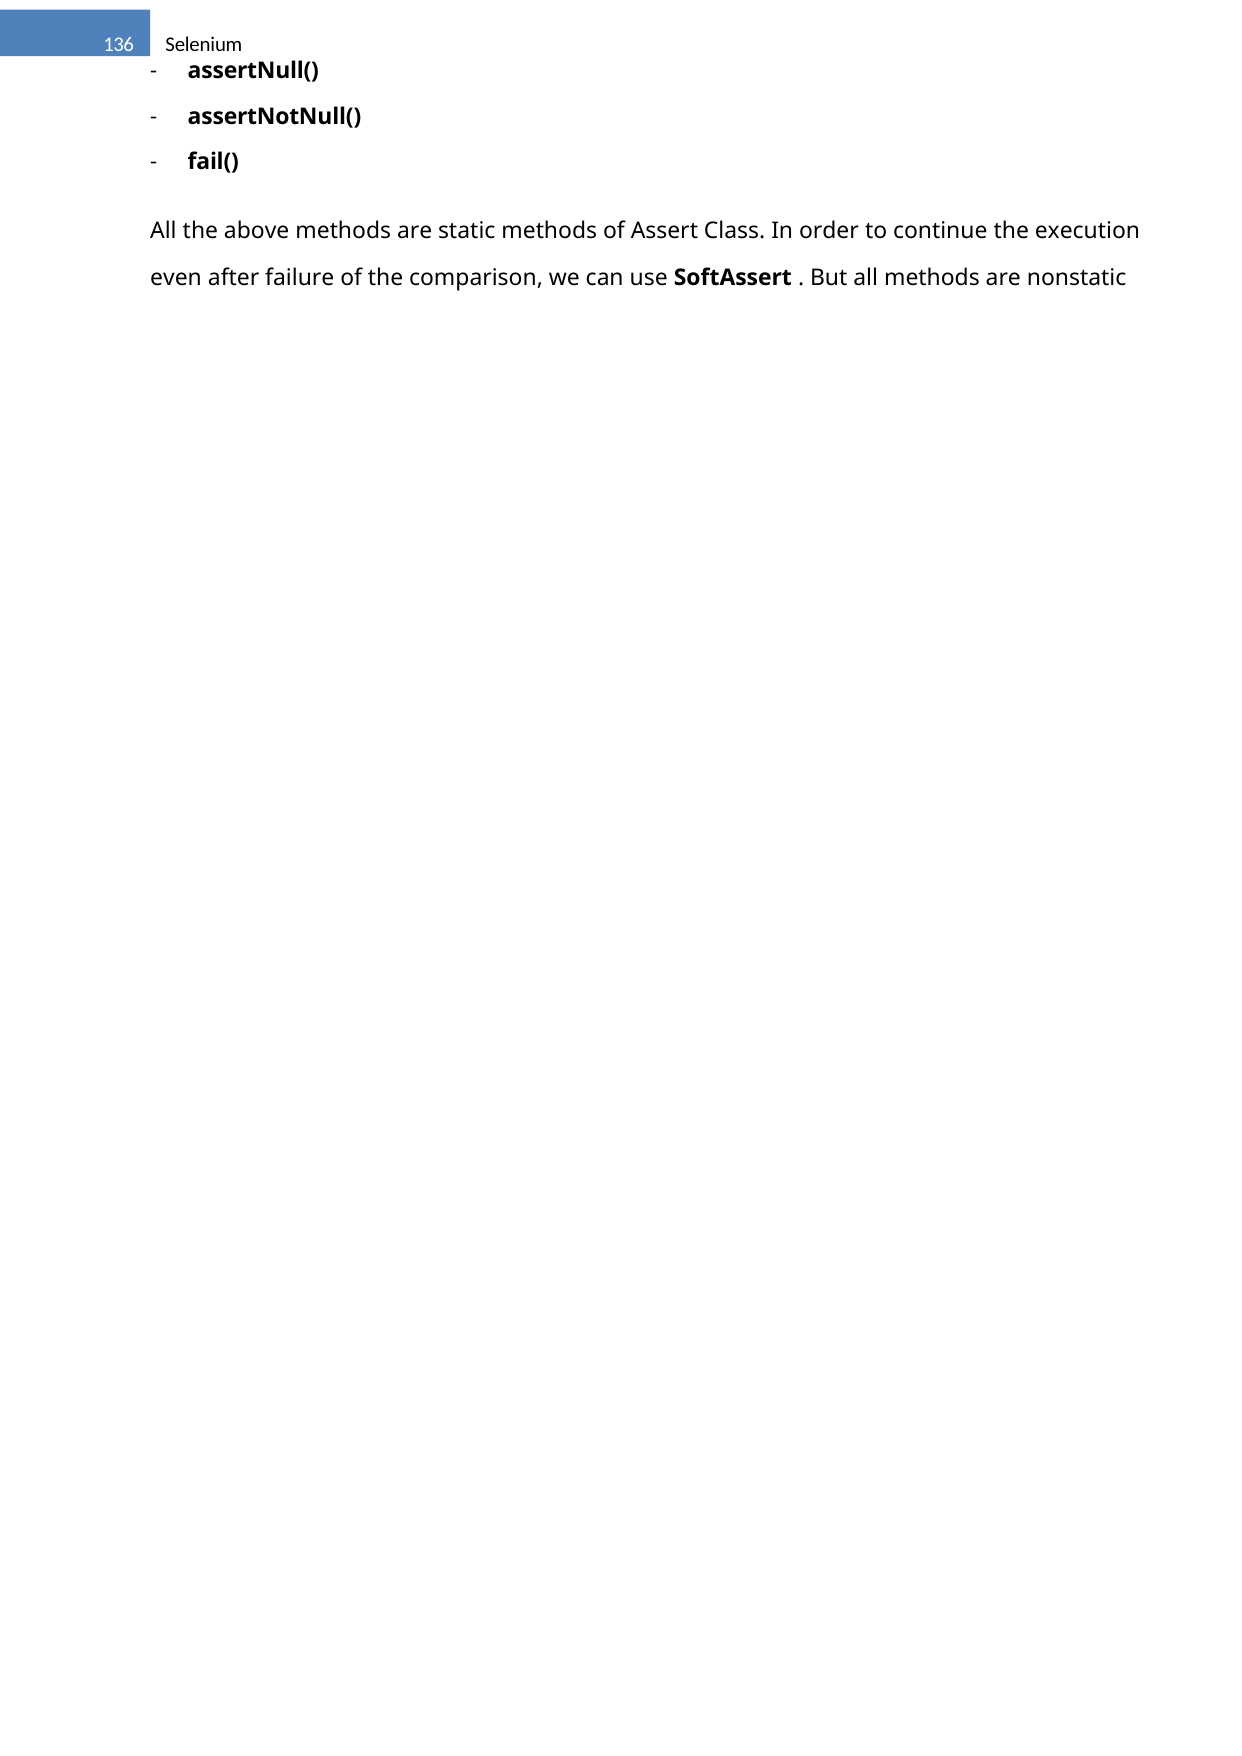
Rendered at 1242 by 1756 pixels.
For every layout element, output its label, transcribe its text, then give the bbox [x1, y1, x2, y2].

list assertNotNull() [150, 100, 1183, 131]
list fail() [150, 145, 1183, 176]
text All the above methods are static methods of Assert Class. In order to continue the execution even after failure of the comparison, we can use SoftAssert . But all methods are nonstatic [150, 214, 1159, 292]
list assertNull() [150, 54, 1183, 85]
